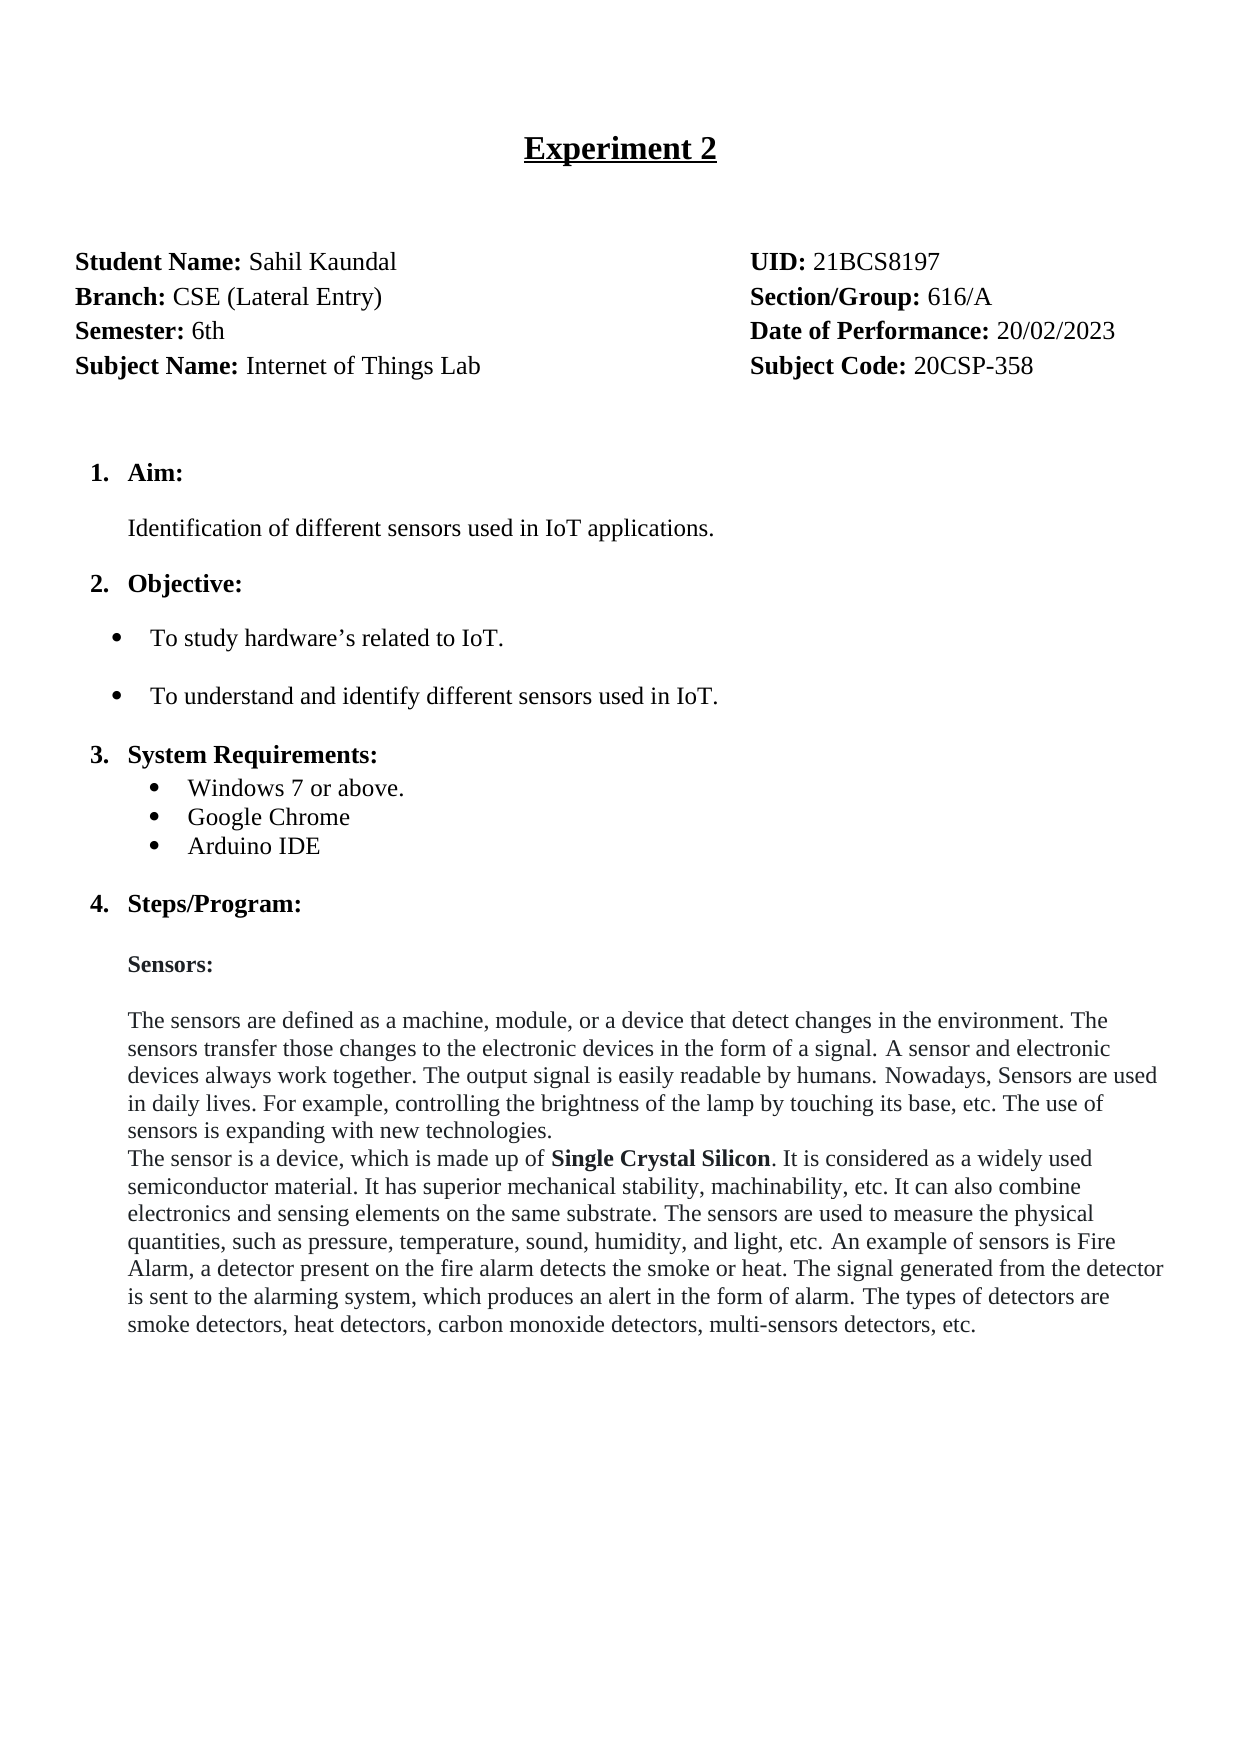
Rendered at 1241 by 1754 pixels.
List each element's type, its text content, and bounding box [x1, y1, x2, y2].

list Objective: [90, 568, 1165, 598]
text Experiment 2 [75, 128, 1165, 166]
list The sensors are defined as a machine, module, or a device that detect changes in the environment. The sensors transfer those changes to the electronic devices in the form of a signal. A sensor and electronic devices always work together. The output signal is easily readable by humans. Nowadays, Sensors are used in daily lives. For example, controlling the brightness of the lamp by touching its base, etc. The use of sensors is expanding with new technologies. [127, 1006, 1165, 1144]
list Aim: [90, 457, 1165, 487]
list Windows 7 or above. [150, 773, 1165, 802]
list Arduino IDE [150, 831, 1165, 859]
list Steps/Program: [90, 888, 1165, 918]
text Student Name: Sahil Kaundal UID: 21BCS8197 [75, 246, 1165, 276]
list To understand and identify different sensors used in IoT. [112, 681, 1165, 710]
list Sensors: [127, 950, 1165, 1006]
text Subject Name: Internet of Things Lab Subject Code: 20CSP-358 [75, 350, 1165, 380]
list To study hardware’s related to IoT. [112, 623, 1165, 652]
list The sensor is a device, which is made up of Single Crystal Silicon. It is considered as a widely used semiconductor material. It has superior mechanical stability, machinability, etc. It can also combine electronics and sensing elements on the same substrate. The sensors are used to measure the physical quantities, such as pressure, temperature, sound, humidity, and light, etc. An example of sensors is Fire Alarm, a detector present on the fire alarm detects the smoke or heat. The signal generated from the detector is sent to the alarming system, which produces an alert in the form of alarm. The types of detectors are smoke detectors, heat detectors, carbon monoxide detectors, multi-sensors detectors, etc. [127, 1144, 1165, 1255]
text Identification of different sensors used in IoT applications. [75, 513, 1165, 541]
list Google Chrome [150, 802, 1165, 831]
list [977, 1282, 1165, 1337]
list System Requirements: [90, 739, 1165, 769]
text Branch: CSE (Lateral Entry) Section/Group: 616/A [75, 281, 1165, 311]
text Semester: 6th Date of Performance: 20/02/2023 [75, 315, 1165, 345]
